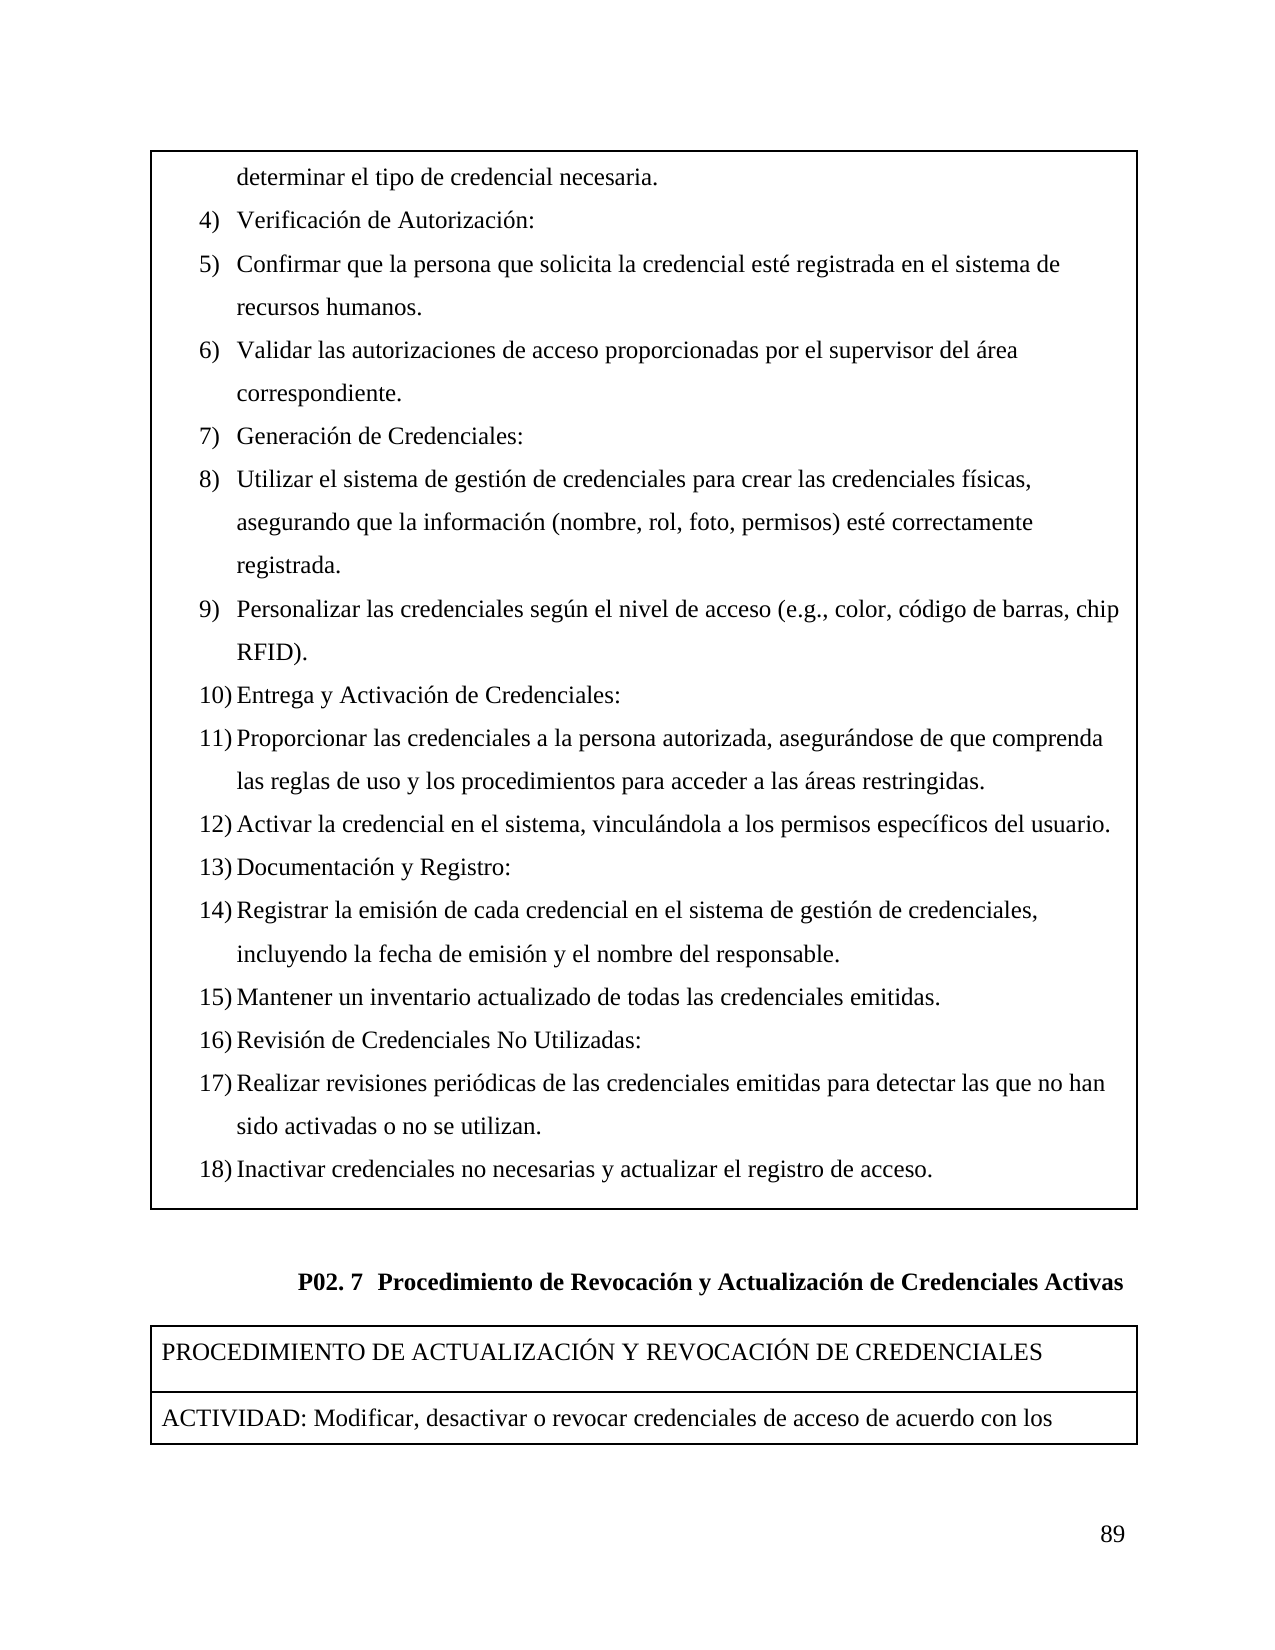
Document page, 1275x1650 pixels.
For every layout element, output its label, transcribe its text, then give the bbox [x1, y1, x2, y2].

list Procedimiento de Revocación y Actualización de Credenciales Activas [298, 1267, 1125, 1296]
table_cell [152, 1393, 1136, 1442]
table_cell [152, 152, 1136, 1208]
table_header PROCEDIMIENTO DE ACTUALIZACIÓN Y REVOCACIÓN DE CREDENCIALES [152, 1327, 1136, 1391]
